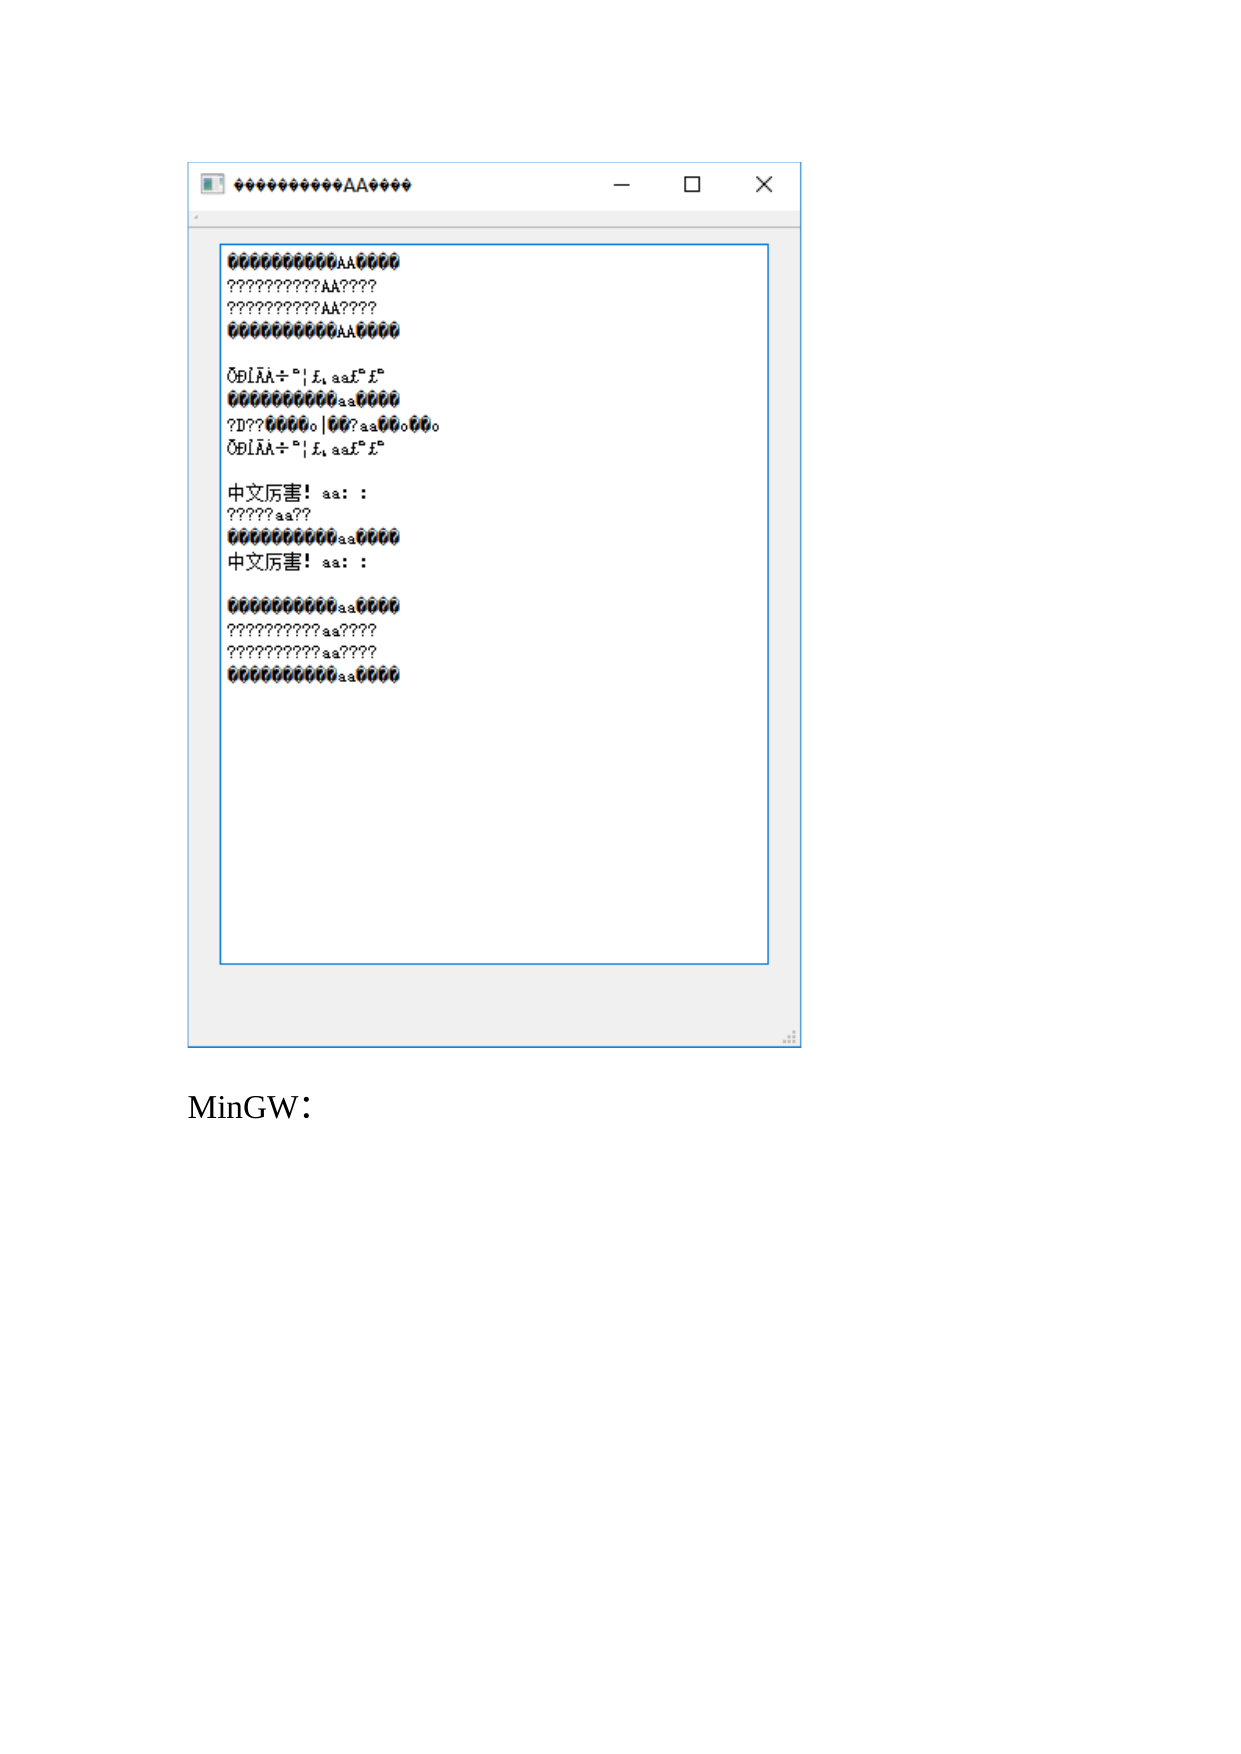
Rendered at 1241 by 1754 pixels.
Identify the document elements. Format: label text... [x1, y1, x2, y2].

picture [187, 162, 802, 1048]
text MinGW： [187, 1072, 1053, 1137]
